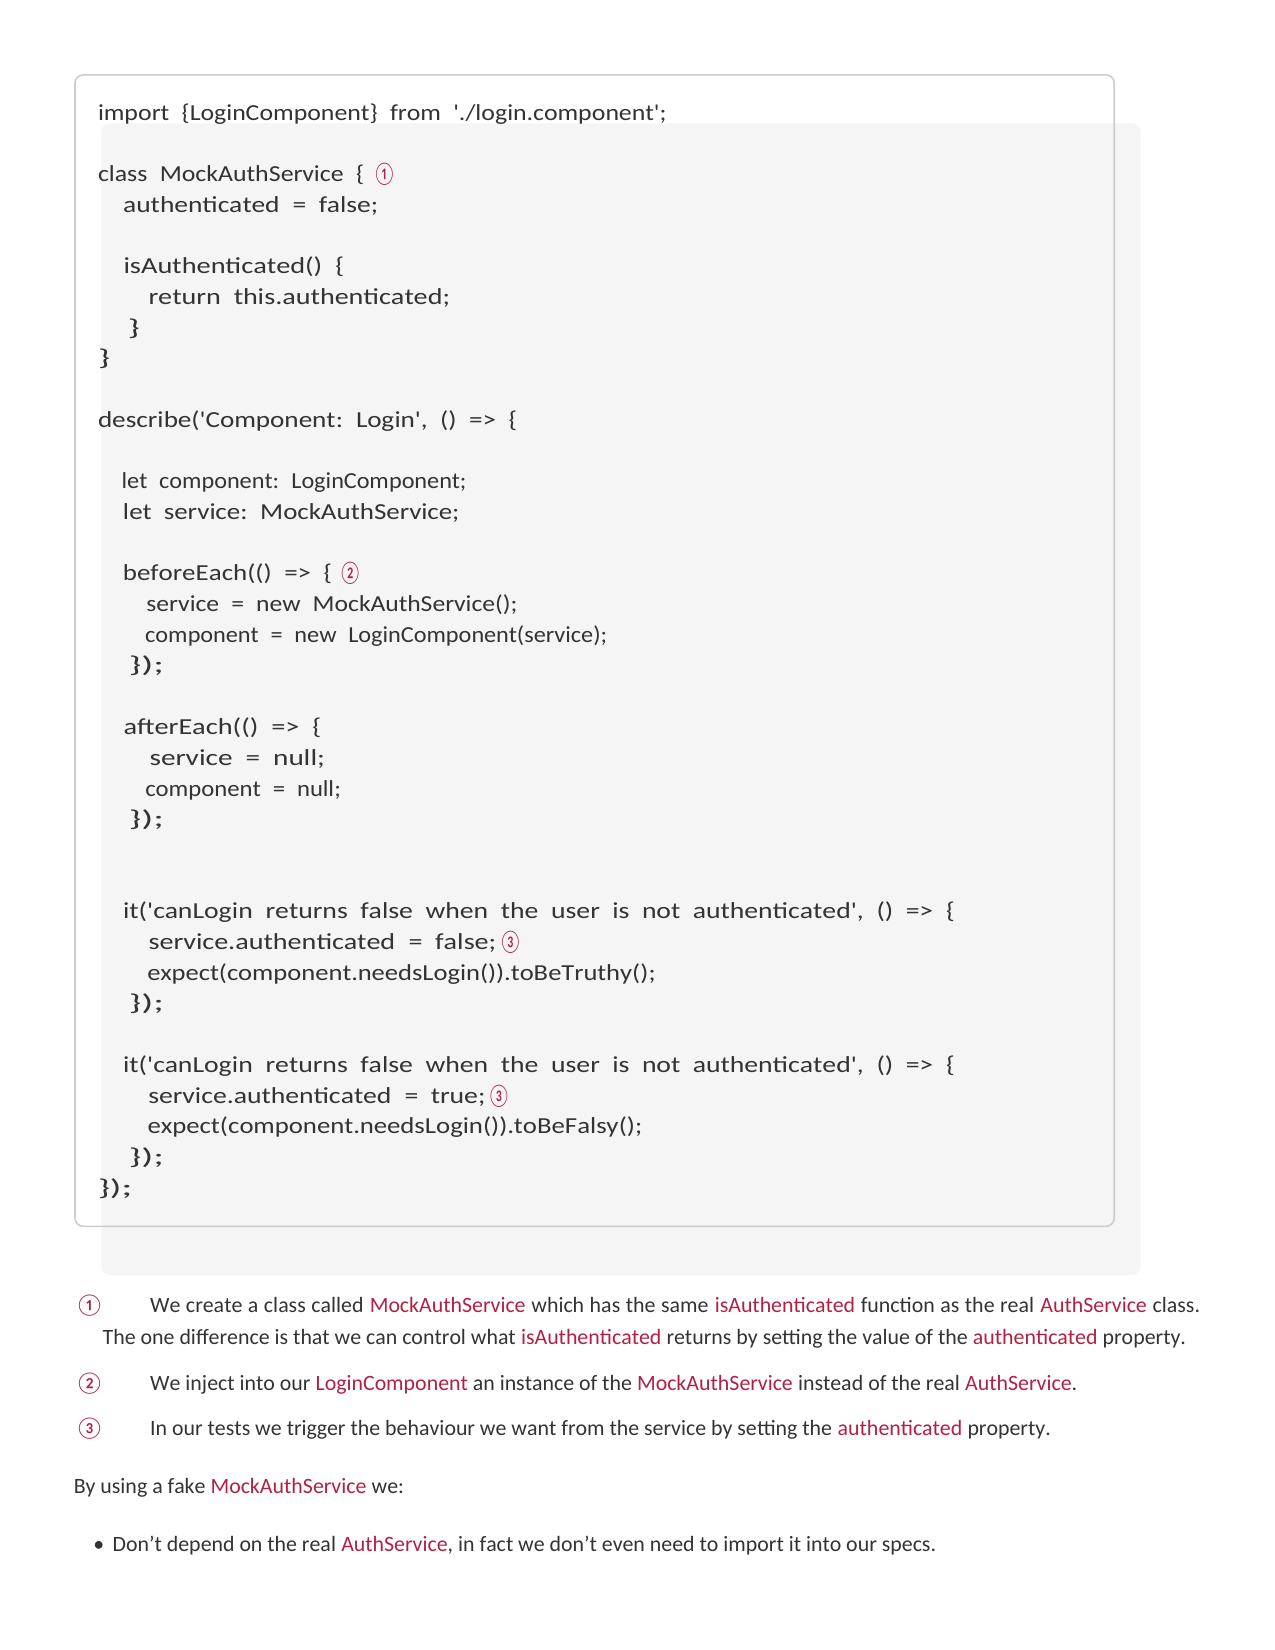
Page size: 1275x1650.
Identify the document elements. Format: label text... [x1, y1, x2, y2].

list We create a class called MockAuthService which has the same isAuthenticated function as the real AuthService class. The one difference is that we can control what isAuthenticated returns by setting the value of the authenticated property. [75, 1291, 1200, 1350]
list In our tests we trigger the behaviour we want from the service by setting the authenticated property. [75, 1414, 1200, 1441]
list Don’t depend on the real AuthService, in fact we don’t even need to import it into our specs. [93, 1530, 1200, 1557]
list We inject into our LoginComponent an instance of the MockAuthService instead of the real AuthService. [75, 1369, 1200, 1396]
text By using a fake MockAuthService we: [73, 1472, 1200, 1499]
